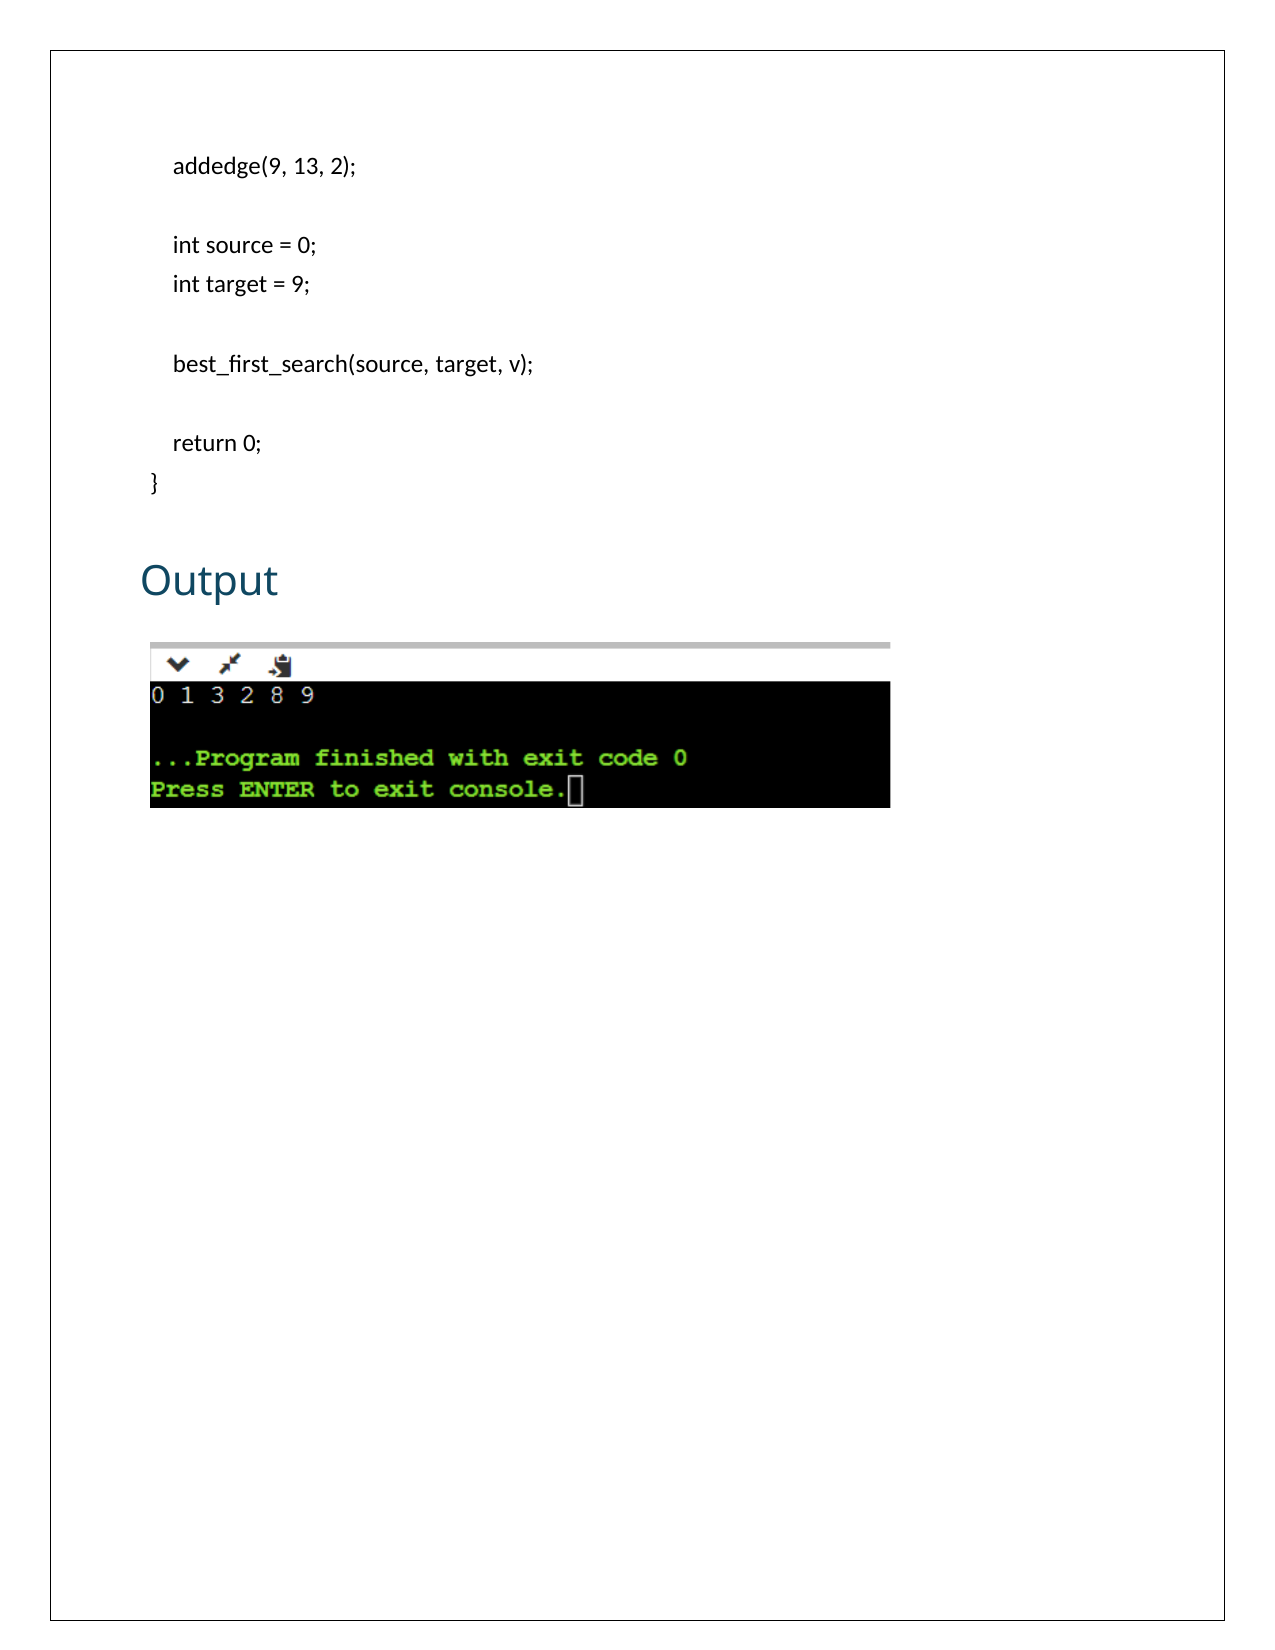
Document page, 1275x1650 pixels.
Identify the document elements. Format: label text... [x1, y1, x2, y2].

text addedge(9, 13, 2); [173, 150, 1138, 180]
picture [150, 642, 891, 808]
subtitle Output [139, 551, 1138, 608]
text int source = 0; int target = 9; [173, 229, 338, 299]
text } [150, 467, 1138, 498]
text best_first_search(source, target, v); [173, 348, 1138, 378]
text return 0; [173, 427, 1138, 458]
